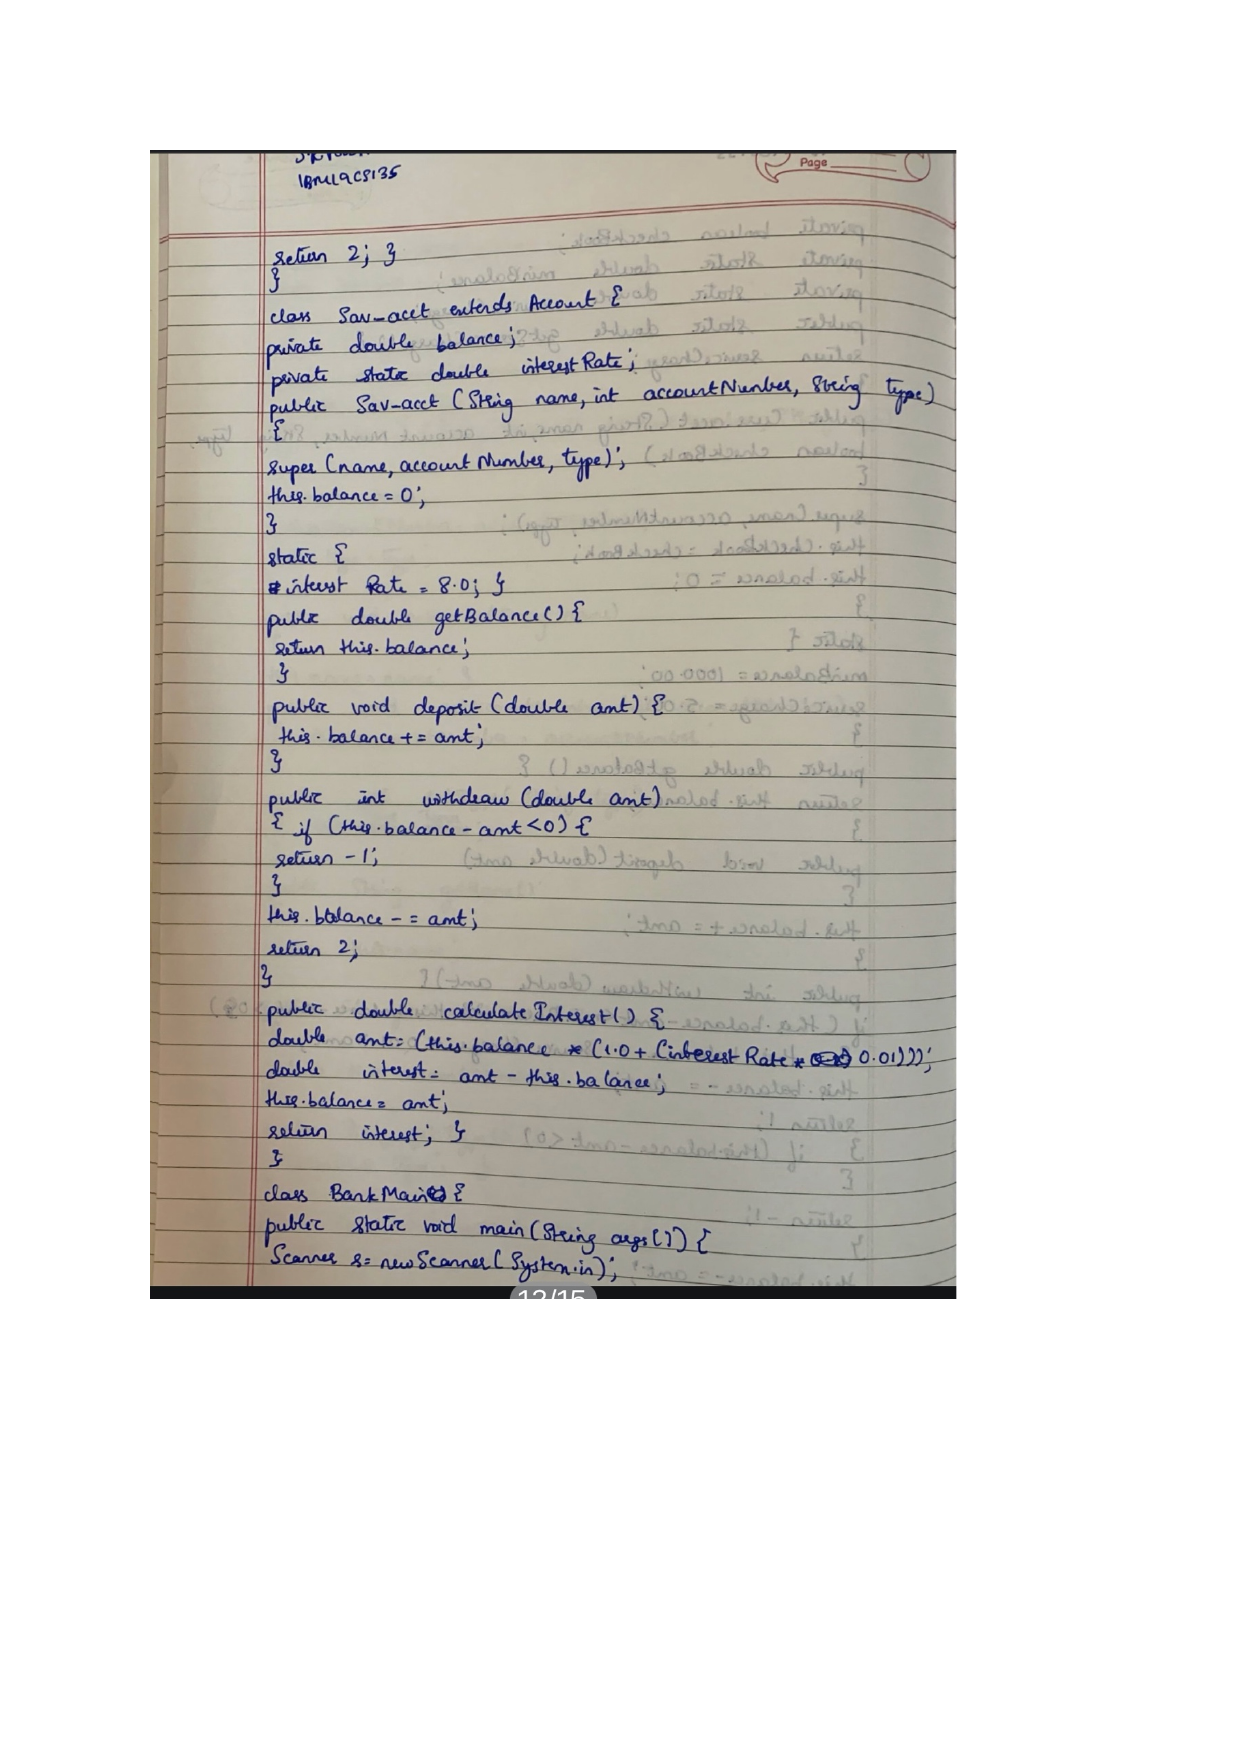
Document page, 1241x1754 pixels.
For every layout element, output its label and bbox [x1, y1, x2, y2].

picture [150, 150, 957, 1299]
